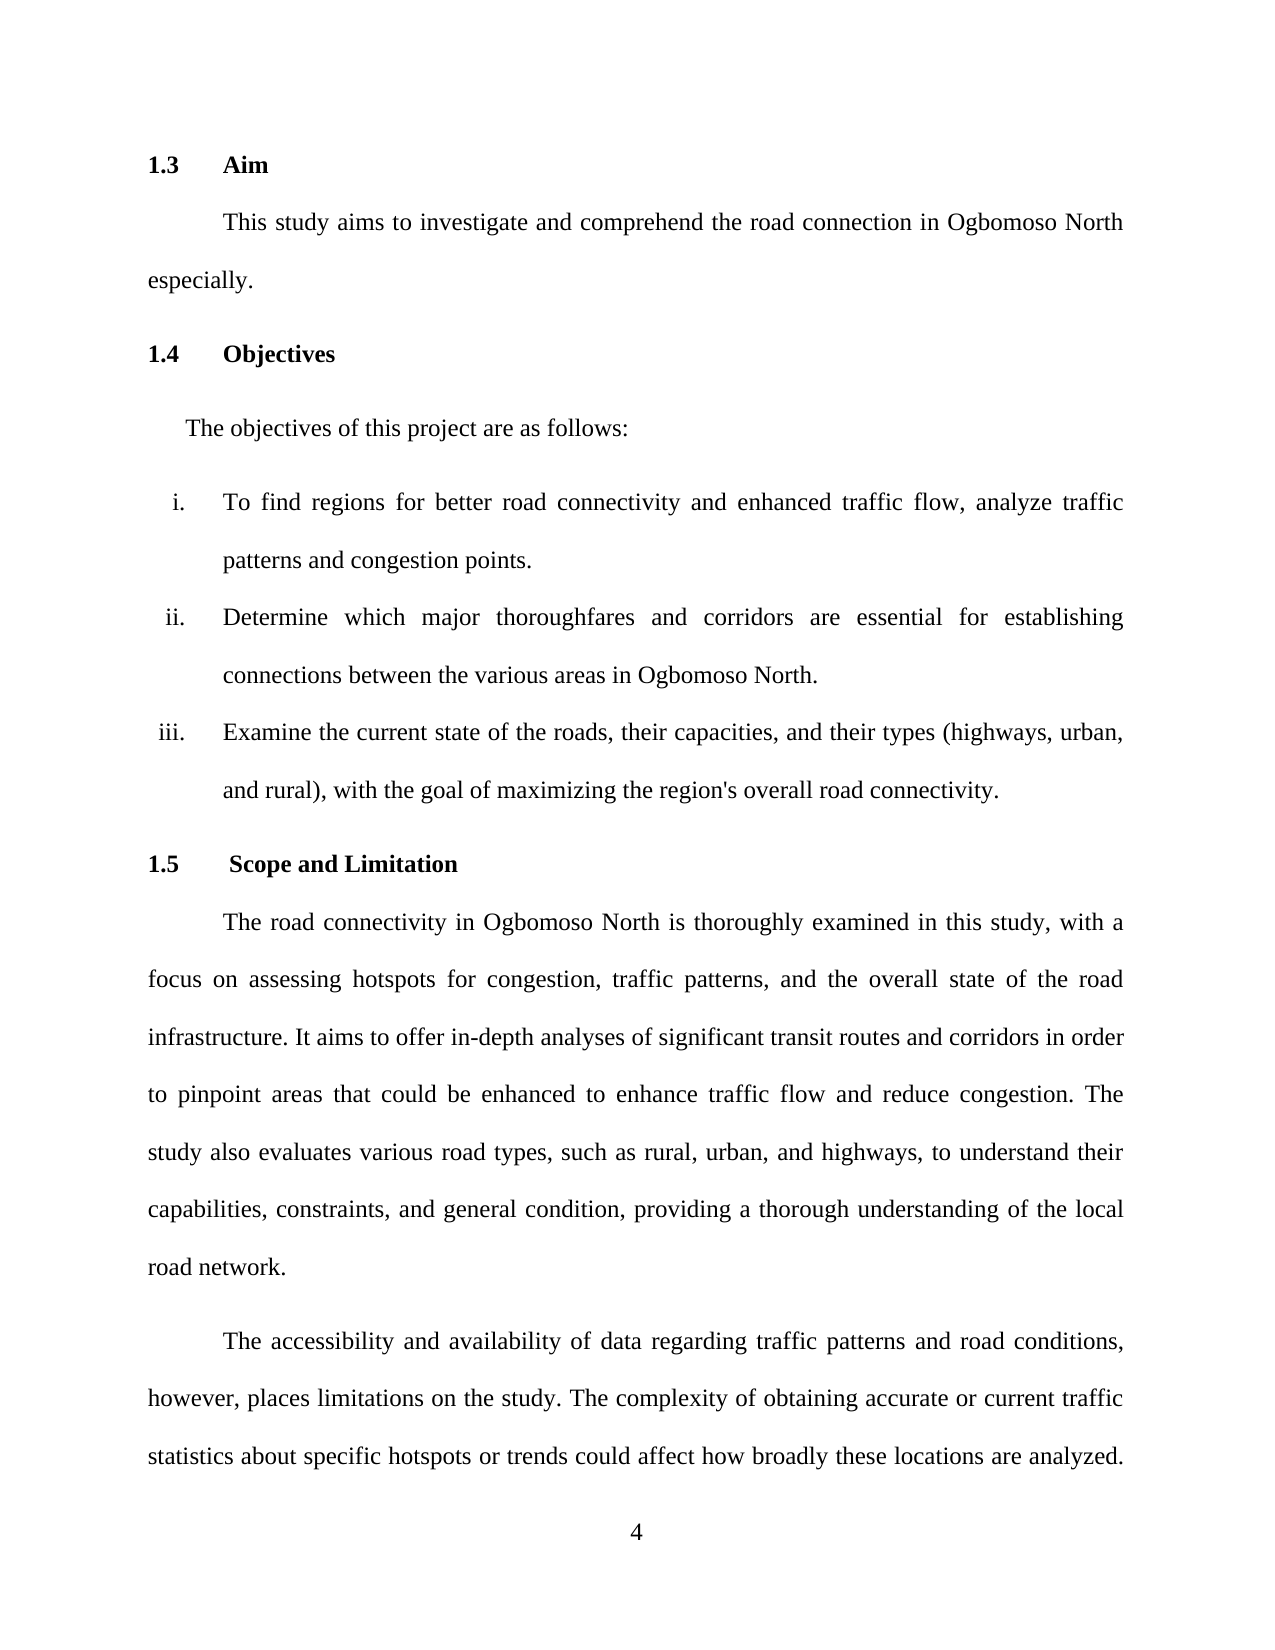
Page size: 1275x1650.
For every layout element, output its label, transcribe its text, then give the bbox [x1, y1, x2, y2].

text The objectives of this project are as follows: [148, 413, 1125, 442]
text This study aims to investigate and comprehend the road connection in Ogbomoso North especially. [148, 207, 1125, 294]
list To find regions for better road connectivity and enhanced traffic flow, analyze traffic patterns and congestion points. [185, 487, 1125, 574]
list Determine which major thoroughfares and corridors are essential for establishing connections between the various areas in Ogbomoso North. [185, 602, 1125, 689]
text 1.4 Objectives [148, 339, 1125, 368]
list Examine the current state of the roads, their capacities, and their types (highways, urban, and rural), with the goal of maximizing the region's overall road connectivity. [185, 717, 1125, 804]
subtitle 1.5 Scope and Limitation [148, 849, 1125, 878]
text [148, 1326, 1125, 1469]
subtitle 1.3 Aim [148, 150, 1125, 179]
